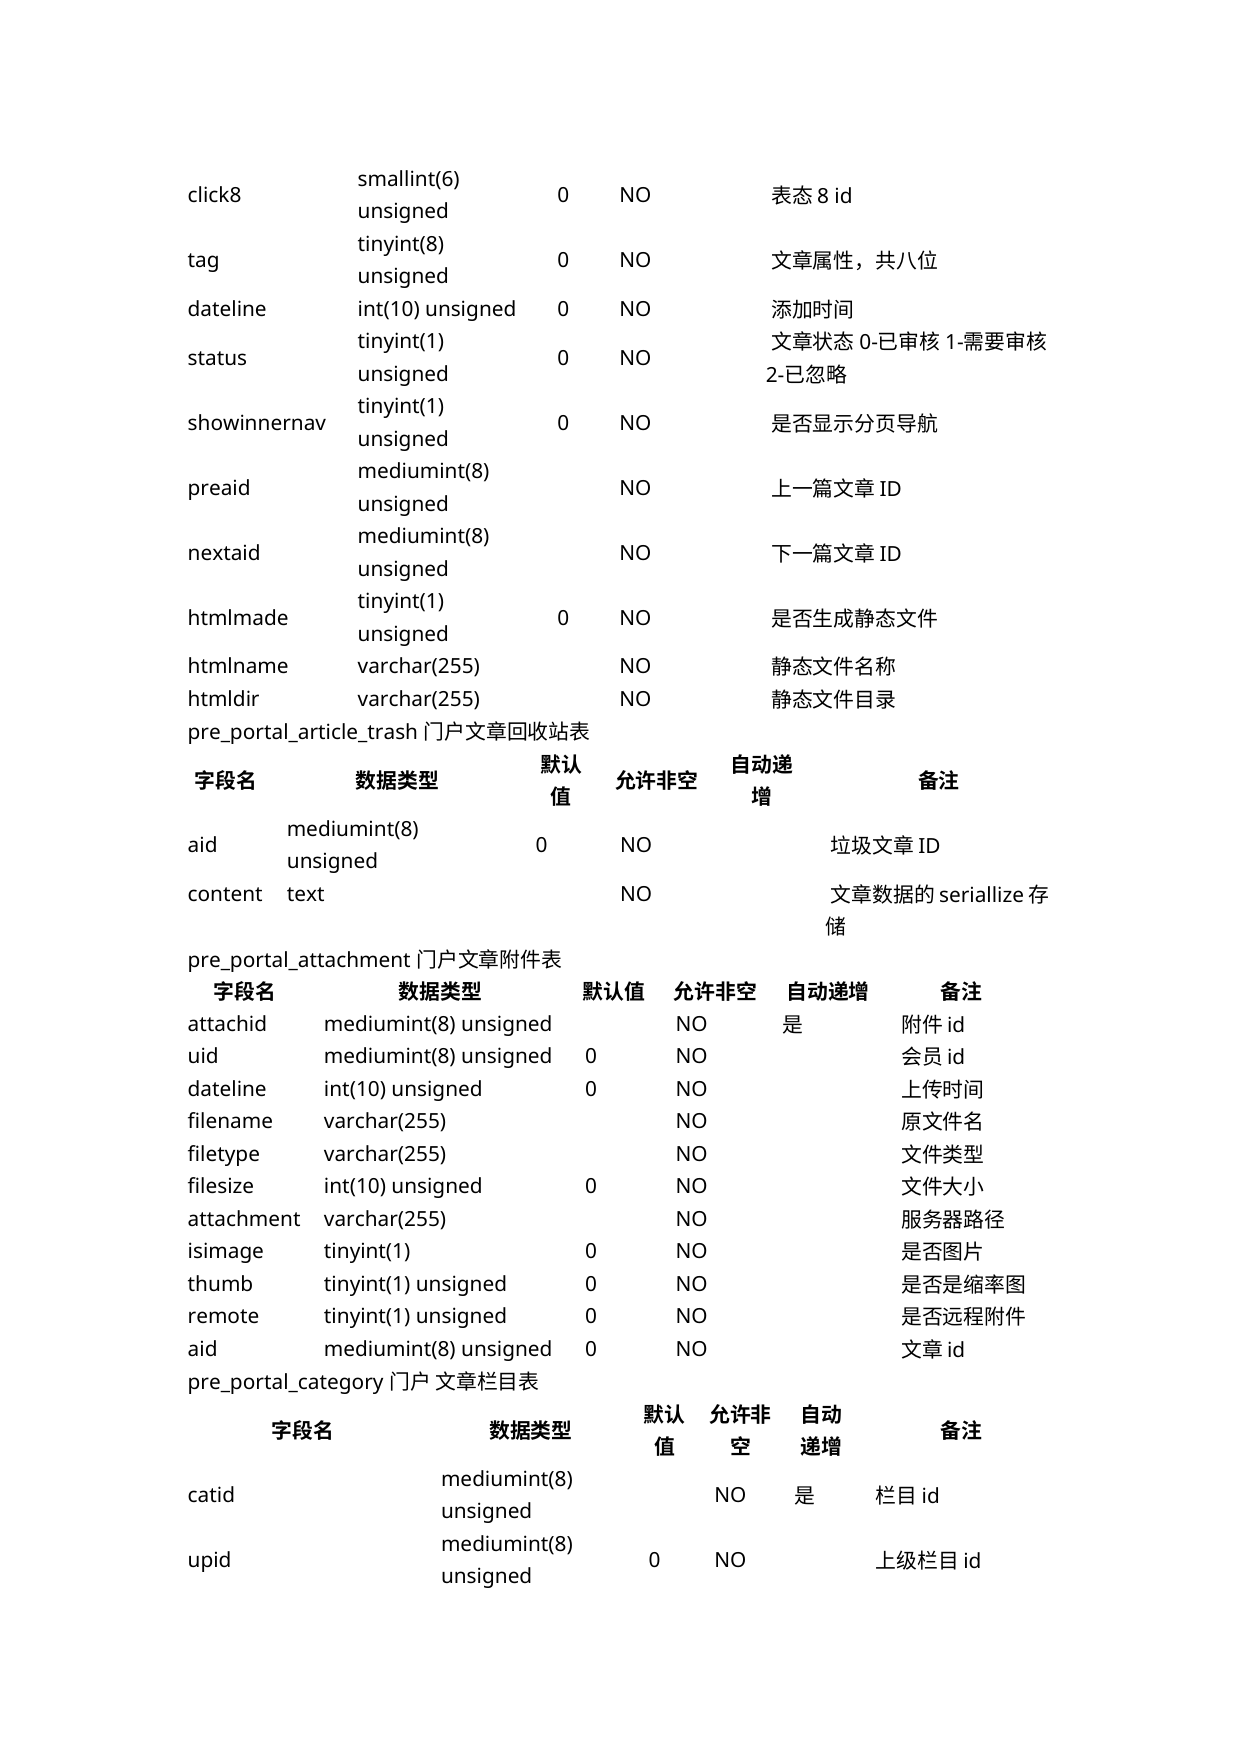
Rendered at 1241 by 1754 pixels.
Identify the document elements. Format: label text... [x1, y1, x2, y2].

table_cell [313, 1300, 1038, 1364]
text pre_portal_attachment 门户文章附件表 [187, 942, 1053, 974]
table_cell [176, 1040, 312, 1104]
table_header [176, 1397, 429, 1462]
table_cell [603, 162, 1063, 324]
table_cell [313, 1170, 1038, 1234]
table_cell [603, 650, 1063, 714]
text pre_portal_category 门户 文章栏目表 [187, 1364, 1053, 1397]
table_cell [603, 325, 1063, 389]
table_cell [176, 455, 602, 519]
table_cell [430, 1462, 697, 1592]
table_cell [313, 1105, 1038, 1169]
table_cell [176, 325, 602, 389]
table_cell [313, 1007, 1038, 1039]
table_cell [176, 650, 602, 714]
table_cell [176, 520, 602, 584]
text pre_portal_article_trash 门户文章回收站表 [187, 714, 1053, 747]
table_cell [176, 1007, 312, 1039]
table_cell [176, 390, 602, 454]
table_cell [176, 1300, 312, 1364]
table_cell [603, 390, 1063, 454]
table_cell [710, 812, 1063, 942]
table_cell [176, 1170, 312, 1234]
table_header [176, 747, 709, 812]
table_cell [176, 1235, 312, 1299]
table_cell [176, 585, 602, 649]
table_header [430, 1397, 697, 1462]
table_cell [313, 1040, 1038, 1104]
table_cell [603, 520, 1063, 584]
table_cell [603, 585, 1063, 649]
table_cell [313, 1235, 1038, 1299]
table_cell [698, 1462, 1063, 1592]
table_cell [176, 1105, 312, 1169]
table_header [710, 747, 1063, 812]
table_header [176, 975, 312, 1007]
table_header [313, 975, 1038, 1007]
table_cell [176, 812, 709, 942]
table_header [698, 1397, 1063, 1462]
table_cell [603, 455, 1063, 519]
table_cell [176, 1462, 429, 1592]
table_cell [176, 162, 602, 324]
